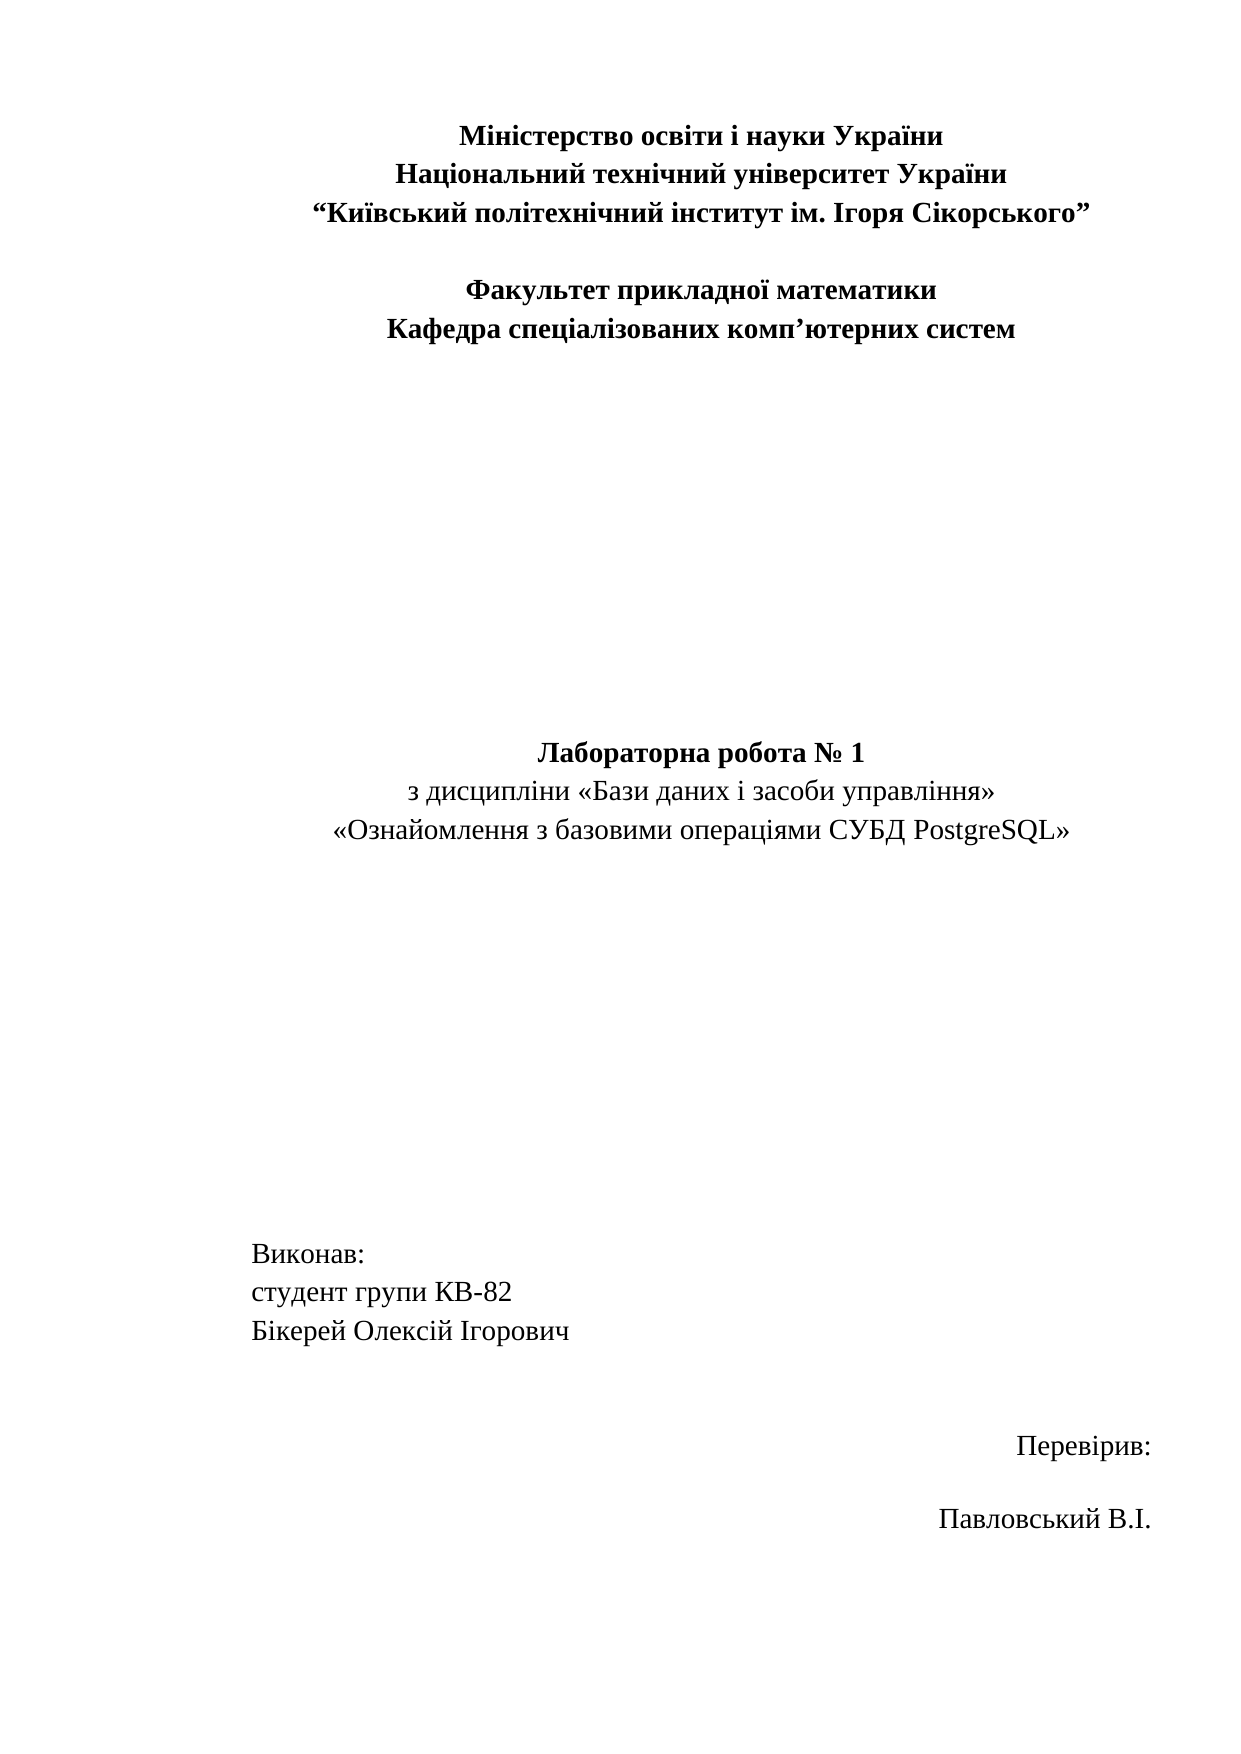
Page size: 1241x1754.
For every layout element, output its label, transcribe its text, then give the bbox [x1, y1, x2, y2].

text Міністерство освіти і науки України [177, 118, 1152, 152]
text Перевірив: [177, 1428, 1152, 1462]
text Лабораторна робота № 1 [177, 735, 1152, 768]
text Бікерей Олексій Ігорович [177, 1313, 1152, 1346]
text студент групи КВ-82 [177, 1274, 1152, 1308]
text з дисципліни «Бази даних і засоби управління» [177, 773, 1152, 807]
text Виконав: [177, 1236, 1152, 1269]
text «Ознайомлення з базовими операціями СУБД PostgreSQL» [177, 812, 1152, 845]
text Павловський В.І. [177, 1501, 1152, 1534]
text Факультет прикладної математики [177, 272, 1152, 306]
text “Київський політехнічний інститут ім. Ігоря Сікорського” [177, 195, 1152, 229]
text Національний технічний університет України [177, 157, 1152, 190]
text Кафедра спеціалізованих комп’ютерних систем [177, 311, 1152, 344]
